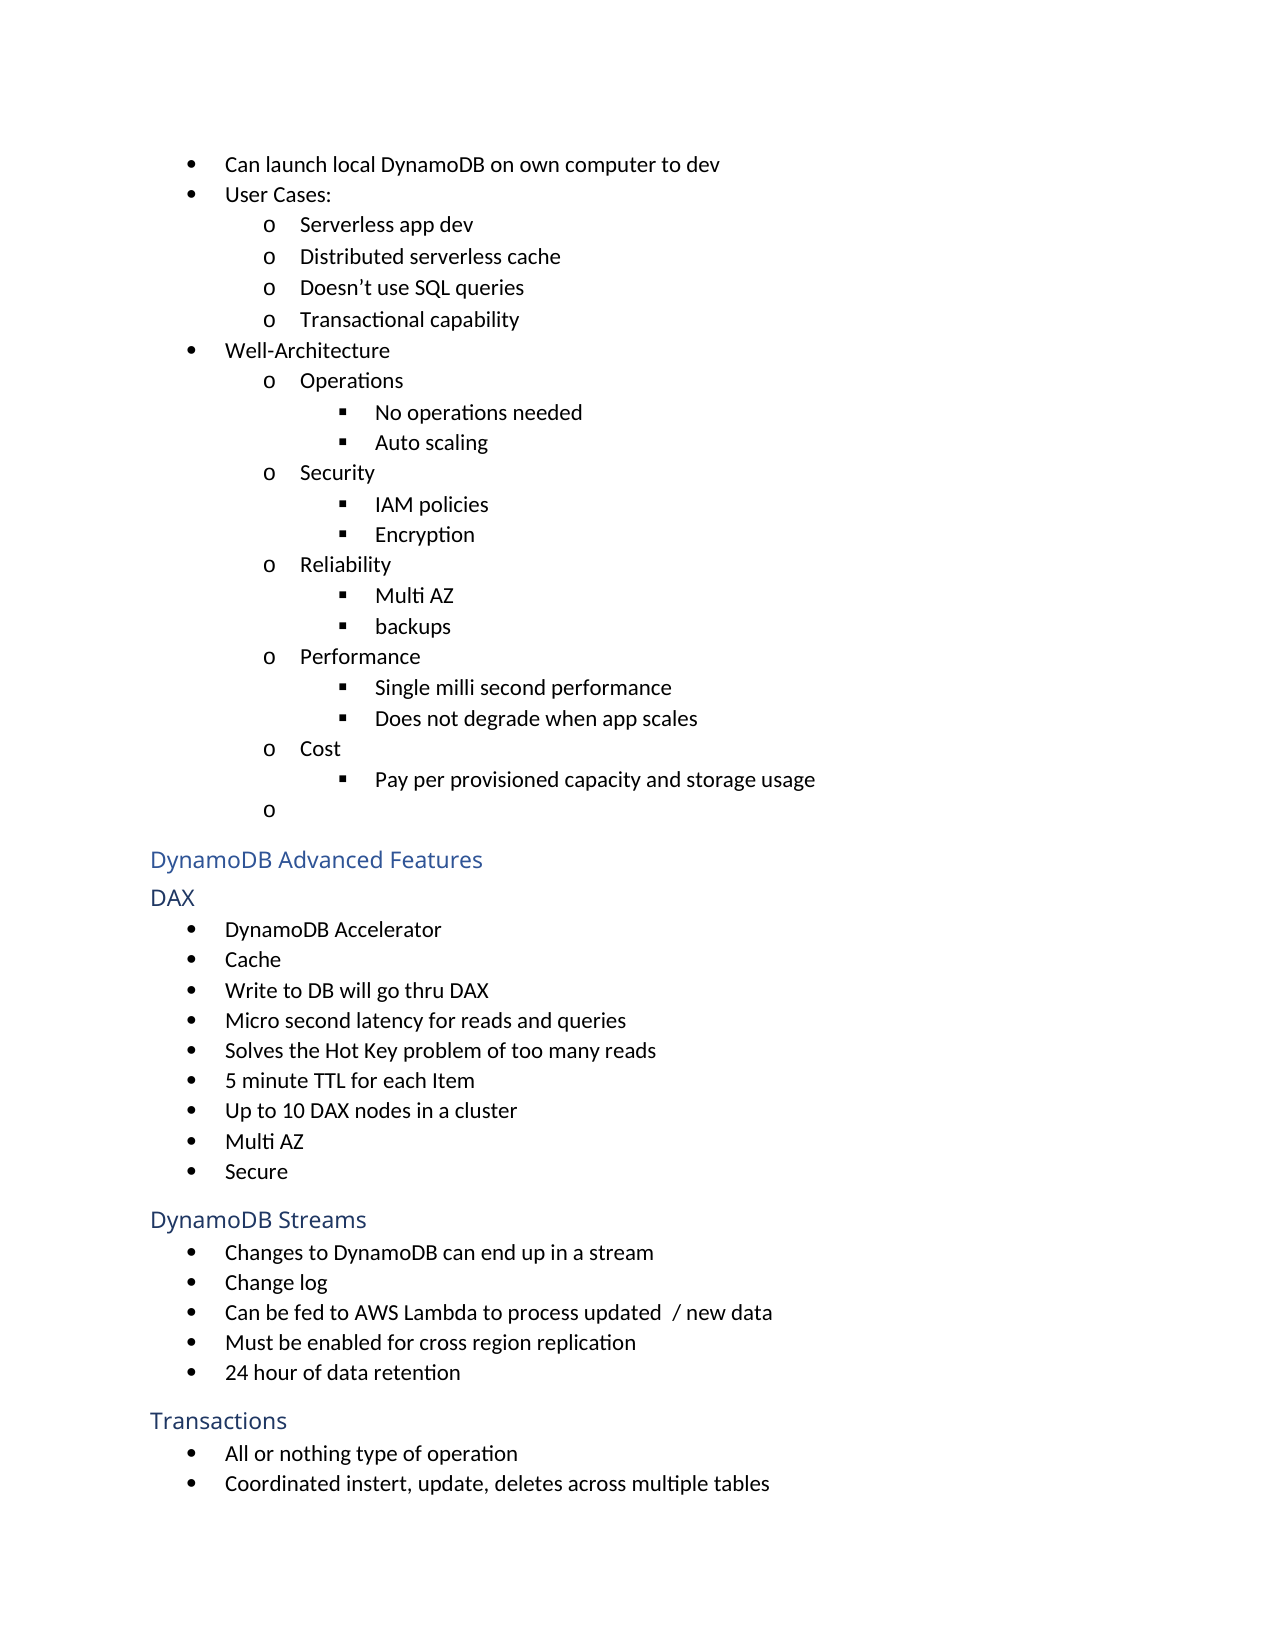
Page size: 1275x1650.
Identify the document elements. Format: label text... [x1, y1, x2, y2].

list Does not degrade when app scales [337, 704, 1125, 732]
list Must be enabled for cross region replication [187, 1328, 1125, 1356]
list Micro second latency for reads and queries [187, 1006, 1125, 1034]
list Write to DB will go thru DAX [187, 976, 1125, 1004]
list Performance [262, 642, 1125, 671]
list Change log [187, 1268, 1125, 1296]
subtitle DAX [150, 882, 1125, 913]
list 5 minute TTL for each Item [187, 1066, 1125, 1094]
list Distributed serverless cache [262, 242, 1125, 271]
list Single milli second performance [337, 673, 1125, 702]
list Encryption [337, 520, 1125, 548]
list DynamoDB Accelerator [187, 915, 1125, 943]
list Can launch local DynamoDB on own computer to dev [187, 150, 1125, 178]
list All or nothing type of operation [187, 1439, 1125, 1467]
subtitle Transactions [150, 1405, 1125, 1437]
list Coordinated instert, update, deletes across multiple tables [187, 1469, 1125, 1497]
list Serverless app dev [262, 210, 1125, 239]
subtitle DynamoDB Advanced Features [150, 844, 1125, 875]
list Cache [187, 946, 1125, 973]
list Cost [262, 734, 1125, 763]
list Pay per provisioned capacity and storage usage [337, 765, 1125, 793]
list Auto scaling [337, 428, 1125, 456]
list Multi AZ [187, 1127, 1125, 1155]
list Operations [262, 366, 1125, 396]
list Changes to DynamoDB can end up in a stream [187, 1238, 1125, 1266]
subtitle DynamoDB Streams [150, 1204, 1125, 1235]
list Can be fed to AWS Lambda to process updated / new data [187, 1298, 1125, 1326]
list User Cases: [187, 180, 1125, 208]
list Doesn’t use SQL queries [262, 273, 1125, 302]
list Secure [187, 1157, 1125, 1185]
list Well-Architecture [187, 336, 1125, 364]
list No operations needed [337, 398, 1125, 426]
list 24 hour of data retention [187, 1358, 1125, 1386]
list Up to 10 DAX nodes in a cluster [187, 1097, 1125, 1124]
list Solves the Hot Key problem of too many reads [187, 1036, 1125, 1064]
list IAM policies [337, 490, 1125, 518]
list Security [262, 458, 1125, 487]
list Transactional capability [262, 305, 1125, 334]
list Multi AZ [337, 582, 1125, 610]
list Reliability [262, 550, 1125, 579]
list backups [337, 612, 1125, 640]
